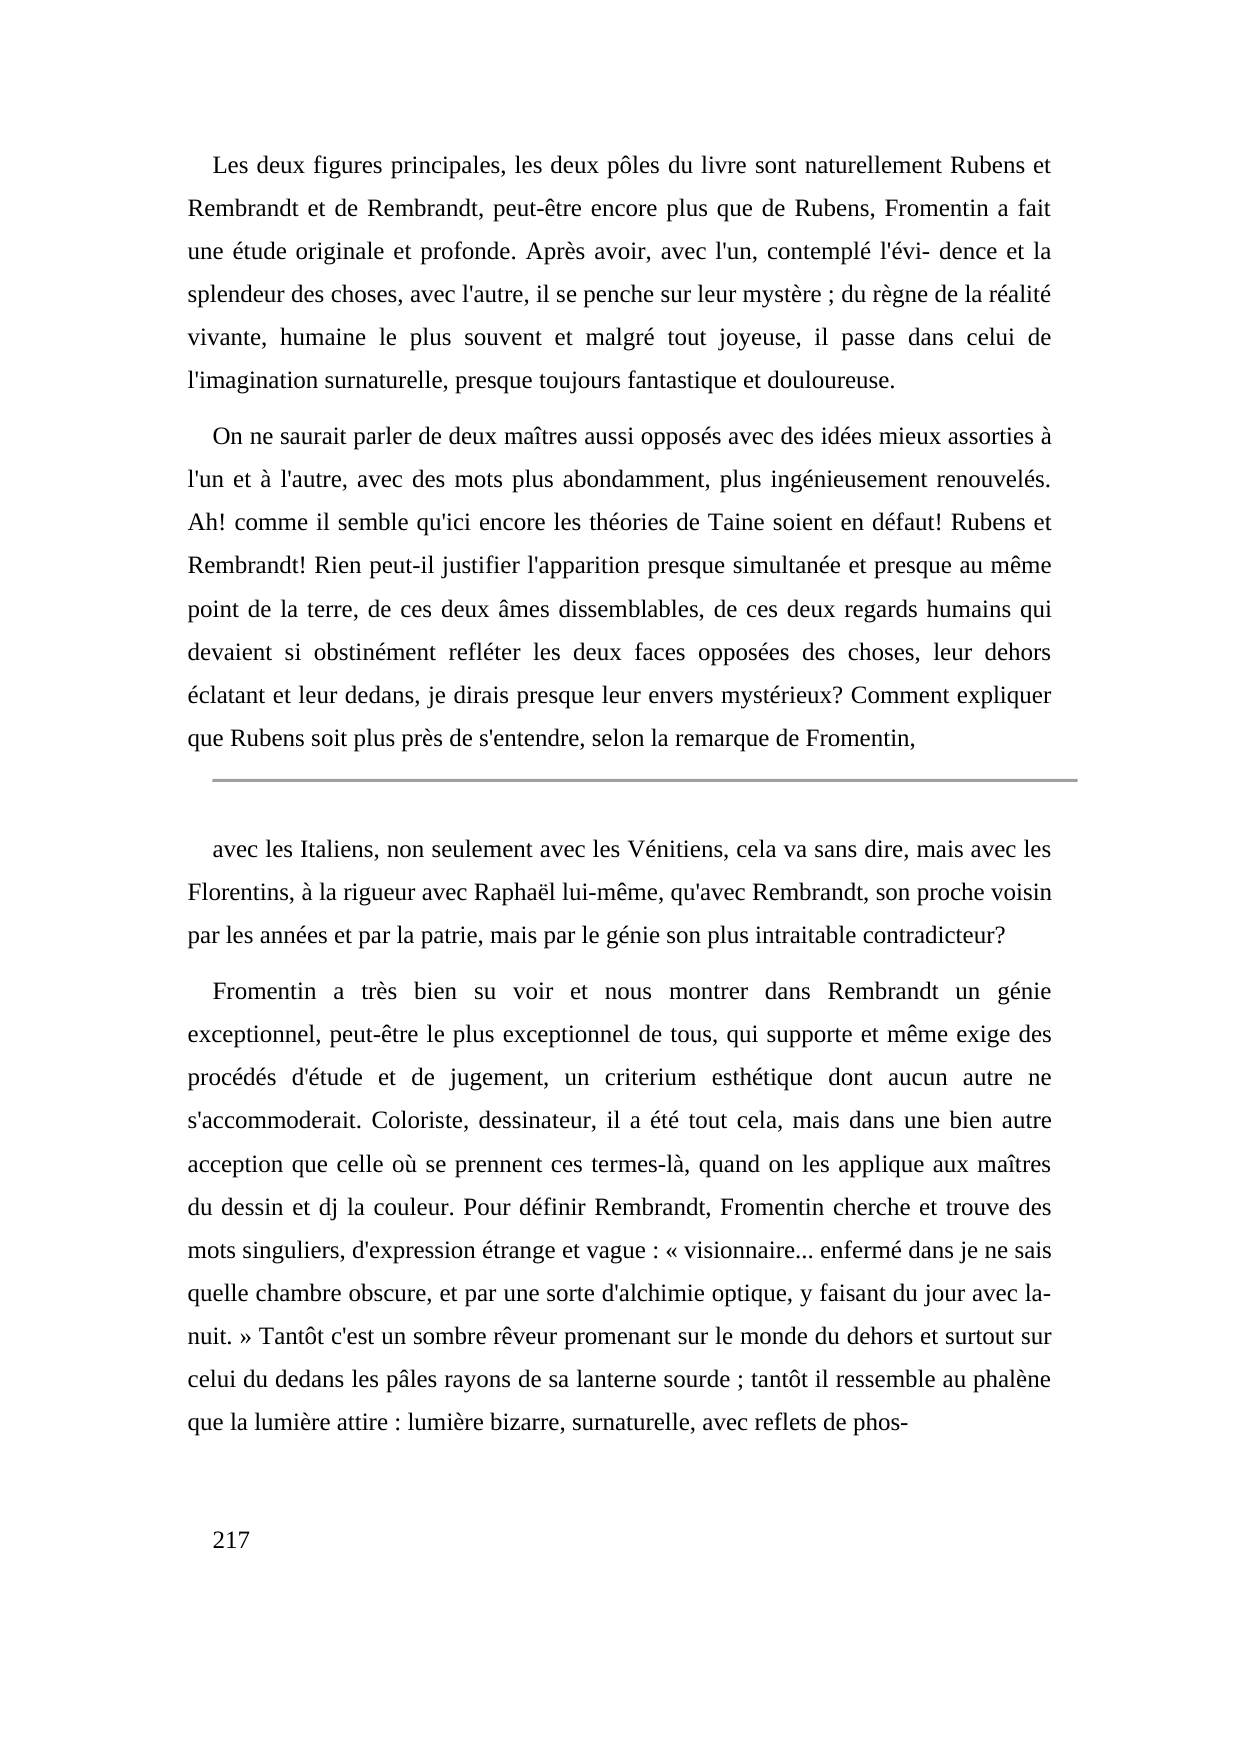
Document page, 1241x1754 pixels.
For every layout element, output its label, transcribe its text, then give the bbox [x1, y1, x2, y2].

text On ne saurait parler de deux maîtres aussi opposés avec des idées mieux assorties à l'un et à l'autre, avec des mots plus abondamment, plus ingénieusement renouvelés. Ah! comme il semble qu'ici encore les théories de Taine soient en défaut! Rubens et Rembrandt! Rien peut-il justifier l'apparition presque simultanée et presque au même point de la terre, de ces deux âmes dissemblables, de ces deux regards humains qui devaient si obstinément refléter les deux faces opposées des choses, leur dehors éclatant et leur dedans, je dirais presque leur envers mystérieux? Comment expliquer que Rubens soit plus près de s'entendre, selon la remarque de Fromentin, [187, 421, 1053, 752]
text Fromentin a très bien su voir et nous montrer dans Rembrandt un génie exceptionnel, peut-être le plus exceptionnel de tous, qui supporte et même exige des procédés d'étude et de jugement, un criterium esthétique dont aucun autre ne s'accommoderait. Coloriste, dessinateur, il a été tout cela, mais dans une bien autre acception que celle où se prennent ces termes-là, quand on les applique aux maîtres du dessin et dj la couleur. Pour définir Rembrandt, Fromentin cherche et trouve des mots singuliers, d'expression étrange et vague : « visionnaire... enfermé dans je ne sais quelle chambre obscure, et par une sorte d'alchimie optique, y faisant du jour avec la-nuit. » Tantôt c'est un sombre rêveur promenant sur le monde du dehors et surtout sur celui du dedans les pâles rayons de sa lanterne sourde ; tantôt il ressemble au phalène que la lumière attire : lumière bizarre, surnaturelle, avec reflets de phos- [187, 976, 1053, 1436]
text Les deux figures principales, les deux pôles du livre sont naturellement Rubens et Rembrandt et de Rembrandt, peut-être encore plus que de Rubens, Fromentin a fait une étude originale et profonde. Après avoir, avec l'un, contemplé l'évi- dence et la splendeur des choses, avec l'autre, il se penche sur leur mystère ; du règne de la réalité vivante, humaine le plus souvent et malgré tout joyeuse, il passe dans celui de l'imagination surnaturelle, presque toujours fantastique et douloureuse. [187, 150, 1053, 394]
text avec les Italiens, non seulement avec les Vénitiens, cela va sans dire, mais avec les Florentins, à la rigueur avec Raphaël lui-même, qu'avec Rembrandt, son proche voisin par les années et par la patrie, mais par le génie son plus intraitable contradicteur? [187, 834, 1053, 949]
